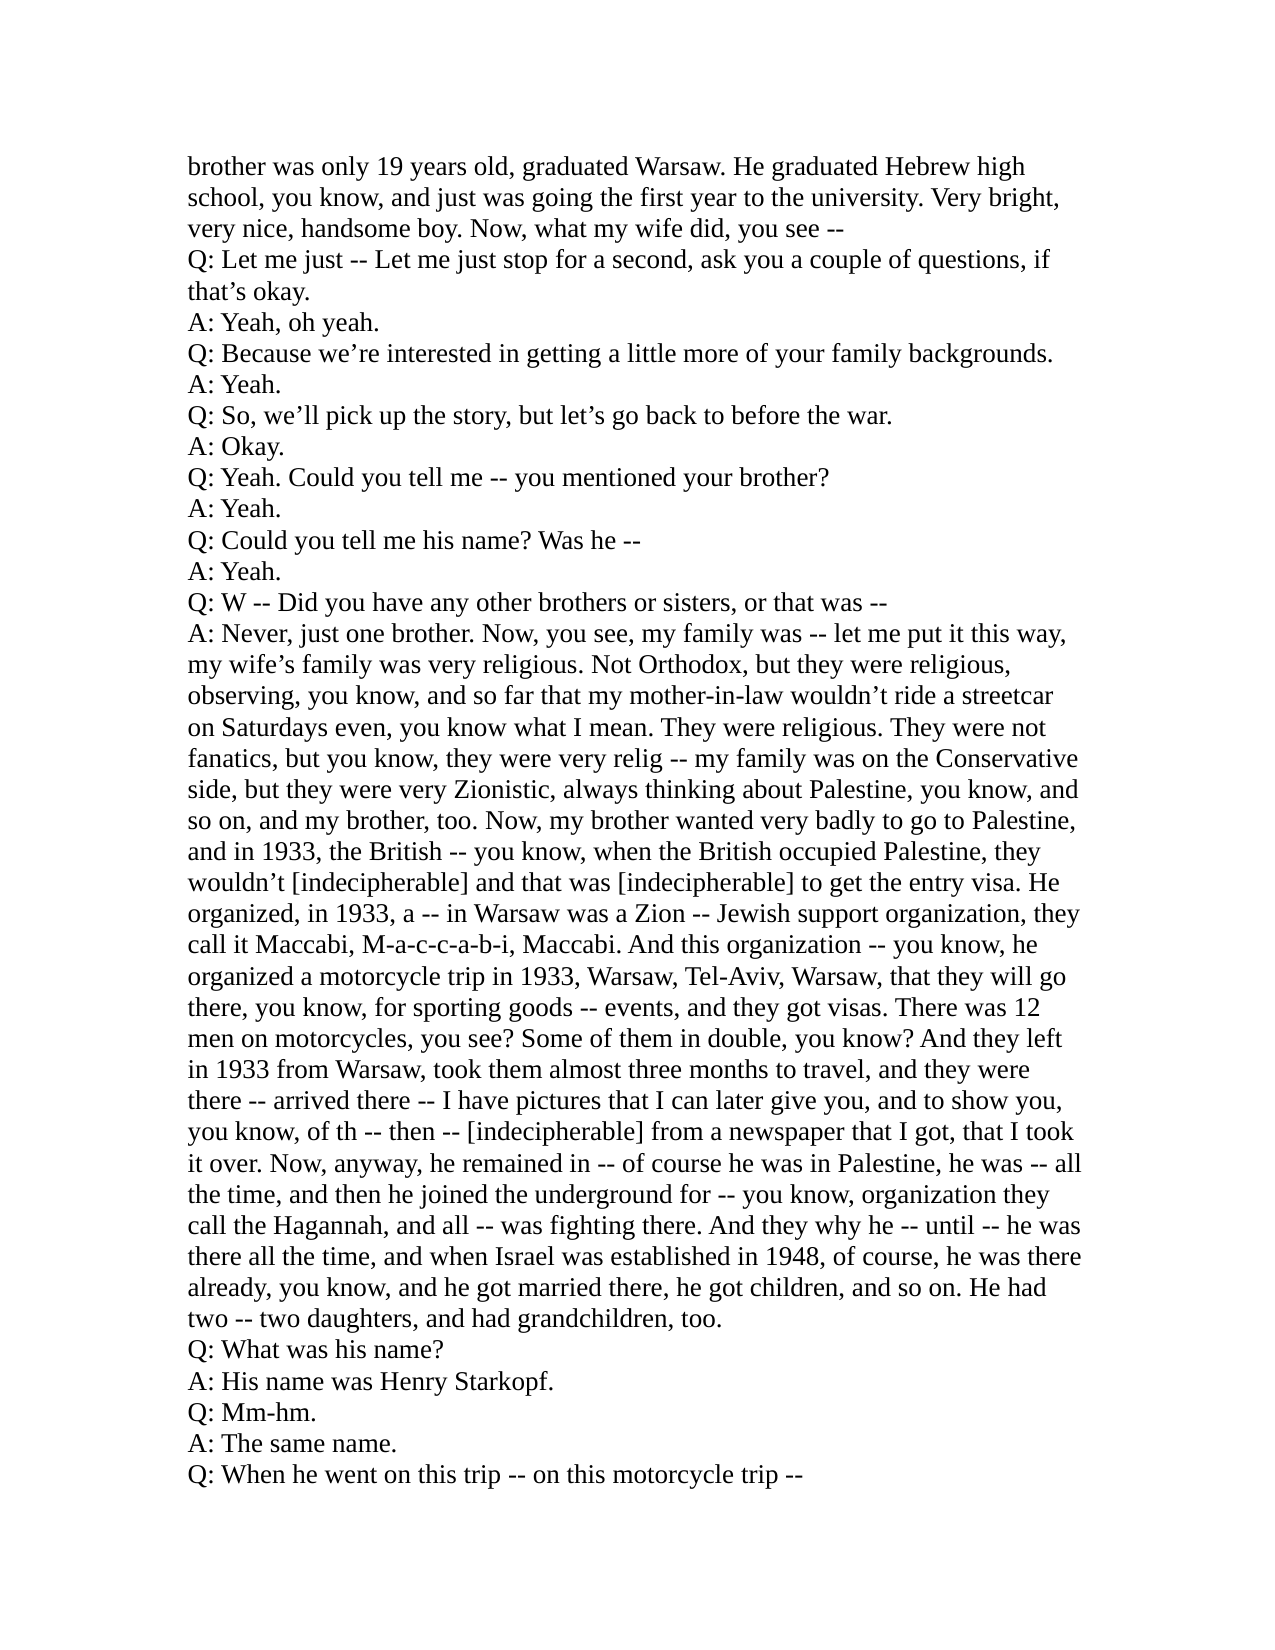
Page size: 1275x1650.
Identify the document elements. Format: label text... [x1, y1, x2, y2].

text Q: So, we’ll pick up the story, but let’s go back to before the war. [187, 399, 1087, 430]
text Q: Mm-hm. [187, 1396, 1087, 1427]
text A: Yeah. [187, 555, 1087, 586]
text A: Yeah. [187, 368, 1087, 399]
text A: Yeah, oh yeah. [187, 306, 1087, 337]
text Q: Let me just -- Let me just stop for a second, ask you a couple of questions, if that’s okay. [187, 243, 1087, 306]
text A: The same name. [187, 1427, 1087, 1458]
text Q: Yeah. Could you tell me -- you mentioned your brother? [187, 461, 1087, 493]
text Q: W -- Did you have any other brothers or sisters, or that was -- [187, 586, 1087, 617]
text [187, 150, 1087, 243]
text A: Okay. [187, 430, 1087, 461]
text Q: When he went on this trip -- on this motorcycle trip -- [187, 1458, 1087, 1489]
text Q: Could you tell me his name? Was he -- [187, 524, 1087, 555]
text Q: What was his name? [187, 1333, 1087, 1365]
text A: Never, just one brother. Now, you see, my family was -- let me put it this way, my wife’s family was very religious. Not Orthodox, but they were religious, observing, you know, and so far that my mother-in-law wouldn’t ride a streetcar on Saturdays even, you know what I mean. They were religious. They were not fanatics, but you know, they were very relig -- my family was on the Conservative side, but they were very Zionistic, always thinking about Palestine, you know, and so on, and my brother, too. Now, my brother wanted very badly to go to Palestine, and in 1933, the British -- you know, when the British occupied Palestine, they wouldn’t [indecipherable] and that was [indecipherable] to get the entry visa. He organized, in 1933, a -- in Warsaw was a Zion -- Jewish support organization, they call it Maccabi, M-a-c-c-a-b-i, Maccabi. And this organization -- you know, he organized a motorcycle trip in 1933, Warsaw, Tel-Aviv, Warsaw, that they will go there, you know, for sporting goods -- events, and they got visas. There was 12 men on motorcycles, you see? Some of them in double, you know? And they left in 1933 from Warsaw, took them almost three months to travel, and they were there -- arrived there -- I have pictures that I can later give you, and to show you, you know, of th -- then -- [indecipherable] from a newspaper that I got, that I took it over. Now, anyway, he remained in -- of course he was in Palestine, he was -- all the time, and then he joined the underground for -- you know, organization they call the Hagannah, and all -- was fighting there. And they why he -- until -- he was there all the time, and when Israel was established in 1948, of course, he was there already, you know, and he got married there, he got children, and so on. He had two -- two daughters, and had grandchildren, too. [187, 617, 1087, 1333]
text Q: Because we’re interested in getting a little more of your family backgrounds. [187, 337, 1087, 368]
text A: Yeah. [187, 493, 1087, 524]
text A: His name was Henry Starkopf. [187, 1365, 1087, 1396]
